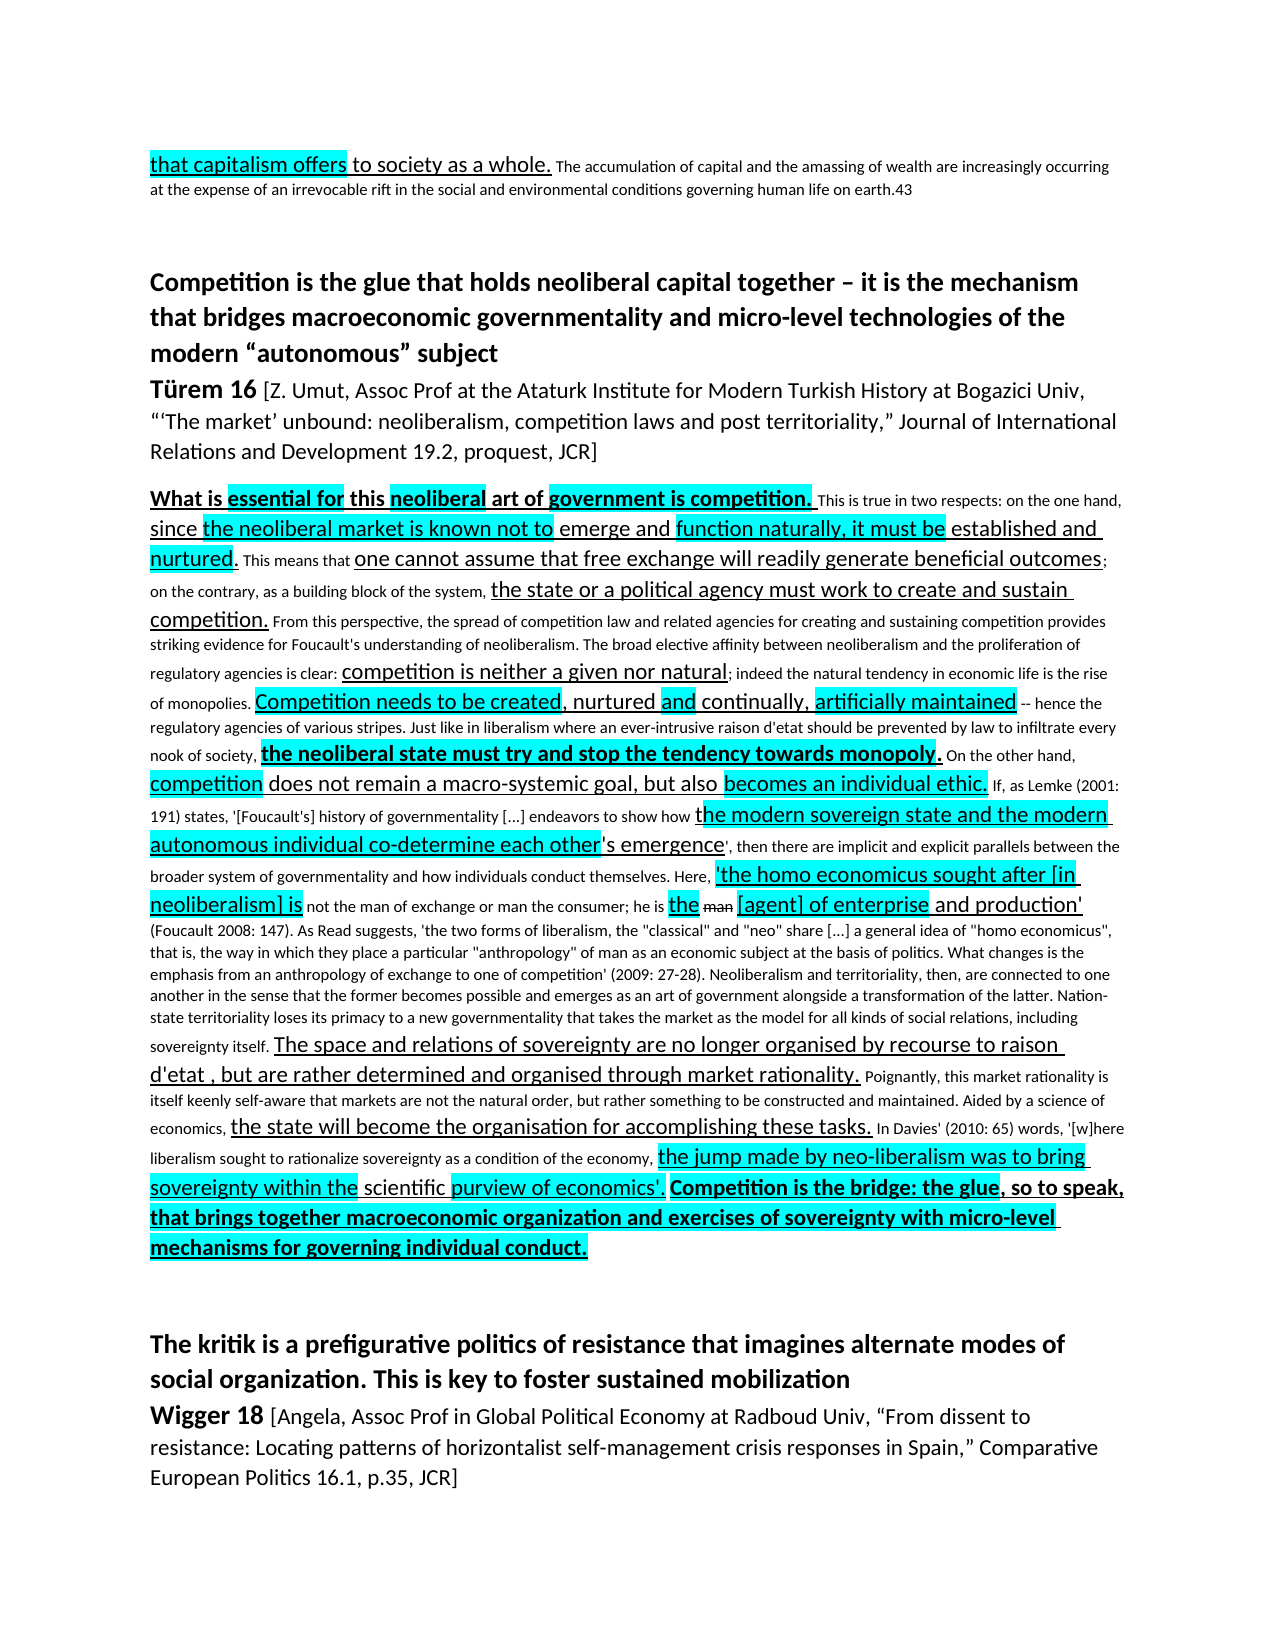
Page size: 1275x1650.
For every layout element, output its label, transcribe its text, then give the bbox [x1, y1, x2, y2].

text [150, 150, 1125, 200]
text Türem 16 [Z. Umut, Assoc Prof at the Ataturk Institute for Modern Turkish History at Bogazici Univ, “‘The market’ unbound: neoliberalism, competition laws and post territoriality,” Journal of International Relations and Development 19.2, proquest, JCR] [150, 372, 1125, 465]
subtitle The kritik is a prefigurative politics of resistance that imagines alternate modes of social organization. This is key to foster sustained mobilization [150, 1327, 1125, 1396]
text Wigger 18 [Angela, Assoc Prof in Global Political Economy at Radboud Univ, “From dissent to resistance: Locating patterns of horizontalist self-management crisis responses in Spain,” Comparative European Politics 16.1, p.35, JCR] [150, 1398, 1125, 1492]
text What is essential for this neoliberal art of government is competition. This is true in two respects: on the one hand, since the neoliberal market is known not to emerge and function naturally, it must be established and nurtured. This means that one cannot assume that free exchange will readily generate beneficial outcomes; on the contrary, as a building block of the system, the state or a political agency must work to create and sustain competition. From this perspective, the spread of competition law and related agencies for creating and sustaining competition provides striking evidence for Foucault's understanding of neoliberalism. The broad elective affinity between neoliberalism and the proliferation of regulatory agencies is clear: competition is neither a given nor natural; indeed the natural tendency in economic life is the rise of monopolies. Competition needs to be created, nurtured and continually, artificially maintained -- hence the regulatory agencies of various stripes. Just like in liberalism where an ever-intrusive raison d'etat should be prevented by law to infiltrate every nook of society, the neoliberal state must try and stop the tendency towards monopoly. On the other hand, competition does not remain a macro-systemic goal, but also becomes an individual ethic. If, as Lemke (2001: 191) states, '[Foucault's] history of governmentality [...] endeavors to show how the modern sovereign state and the modern autonomous individual co-determine each other's emergence', then there are implicit and explicit parallels between the broader system of governmentality and how individuals conduct themselves. Here, 'the homo economicus sought after [in neoliberalism] is not the man of exchange or man the consumer; he is the man [agent] of enterprise and production' (Foucault 2008: 147). As Read suggests, 'the two forms of liberalism, the "classical" and "neo" share [...] a general idea of "homo economicus", that is, the way in which they place a particular "anthropology" of man as an economic subject at the basis of politics. What changes is the emphasis from an anthropology of exchange to one of competition' (2009: 27-28). Neoliberalism and territoriality, then, are connected to one another in the sense that the former becomes possible and emerges as an art of government alongside a transformation of the latter. Nation-state territoriality loses its primacy to a new governmentality that takes the market as the model for all kinds of social relations, including sovereignty itself. The space and relations of sovereignty are no longer organised by recourse to raison d'etat , but are rather determined and organised through market rationality. Poignantly, this market rationality is itself keenly self-aware that markets are not the natural order, but rather something to be constructed and maintained. Aided by a science of economics, the state will become the organisation for accomplishing these tasks. In Davies' (2010: 65) words, '[w]here liberalism sought to rationalize sovereignty as a condition of the economy, the jump made by neo-liberalism was to bring sovereignty within the scientific purview of economics'. Competition is the bridge: the glue, so to speak, that brings together macroeconomic organization and exercises of sovereignty with micro-level mechanisms for governing individual conduct. [150, 484, 1125, 1261]
subtitle Competition is the glue that holds neoliberal capital together – it is the mechanism that bridges macroeconomic governmentality and micro-level technologies of the modern “autonomous” subject [150, 265, 1125, 369]
